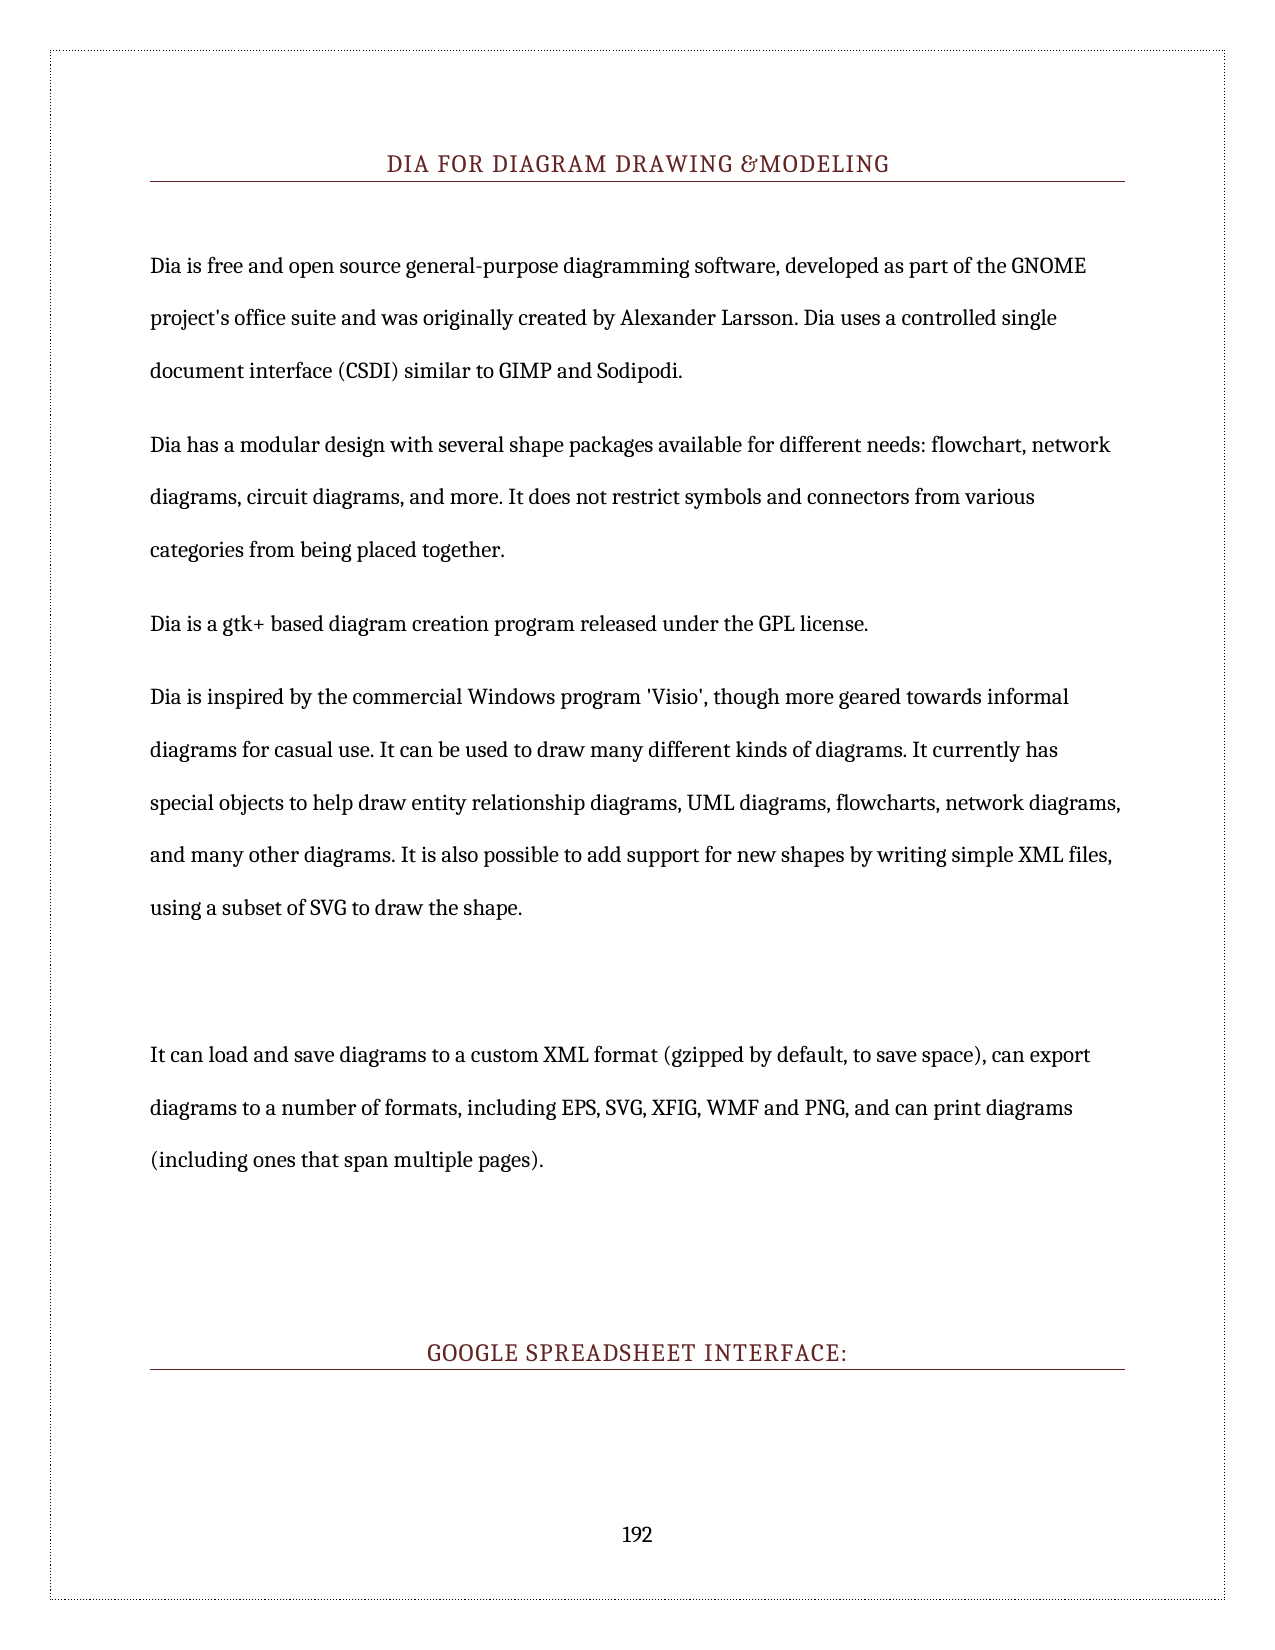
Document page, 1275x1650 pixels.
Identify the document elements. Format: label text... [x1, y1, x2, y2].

text Dia is free and open source general-purpose diagramming software, developed as part of the GNOME project's office suite and was originally created by Alexander Larsson. Dia uses a controlled single document interface (CSDI) similar to GIMP and Sodipodi. [150, 252, 1125, 384]
subtitle Dia for Diagram Drawing &Modeling [150, 150, 1125, 181]
subtitle Google Spreadsheet Interface: [150, 1338, 1125, 1369]
text Dia is inspired by the commercial Windows program 'Visio', though more geared towards informal diagrams for casual use. It can be used to draw many different kinds of diagrams. It currently has special objects to help draw entity relationship diagrams, UML diagrams, flowcharts, network diagrams, and many other diagrams. It is also possible to add support for new shapes by writing simple XML files, using a subset of SVG to draw the shape. [150, 684, 1125, 921]
text It can load and save diagrams to a custom XML format (gzipped by default, to save space), can export diagrams to a number of formats, including EPS, SVG, XFIG, WMF and PNG, and can print diagrams (including ones that span multiple pages). [150, 1042, 1125, 1174]
text Dia is a gtk+ based diagram creation program released under the GPL license. [150, 610, 1125, 637]
text Dia has a modular design with several shape packages available for different needs: flowchart, network diagrams, circuit diagrams, and more. It does not restrict symbols and connectors from various categories from being placed together. [150, 431, 1125, 563]
